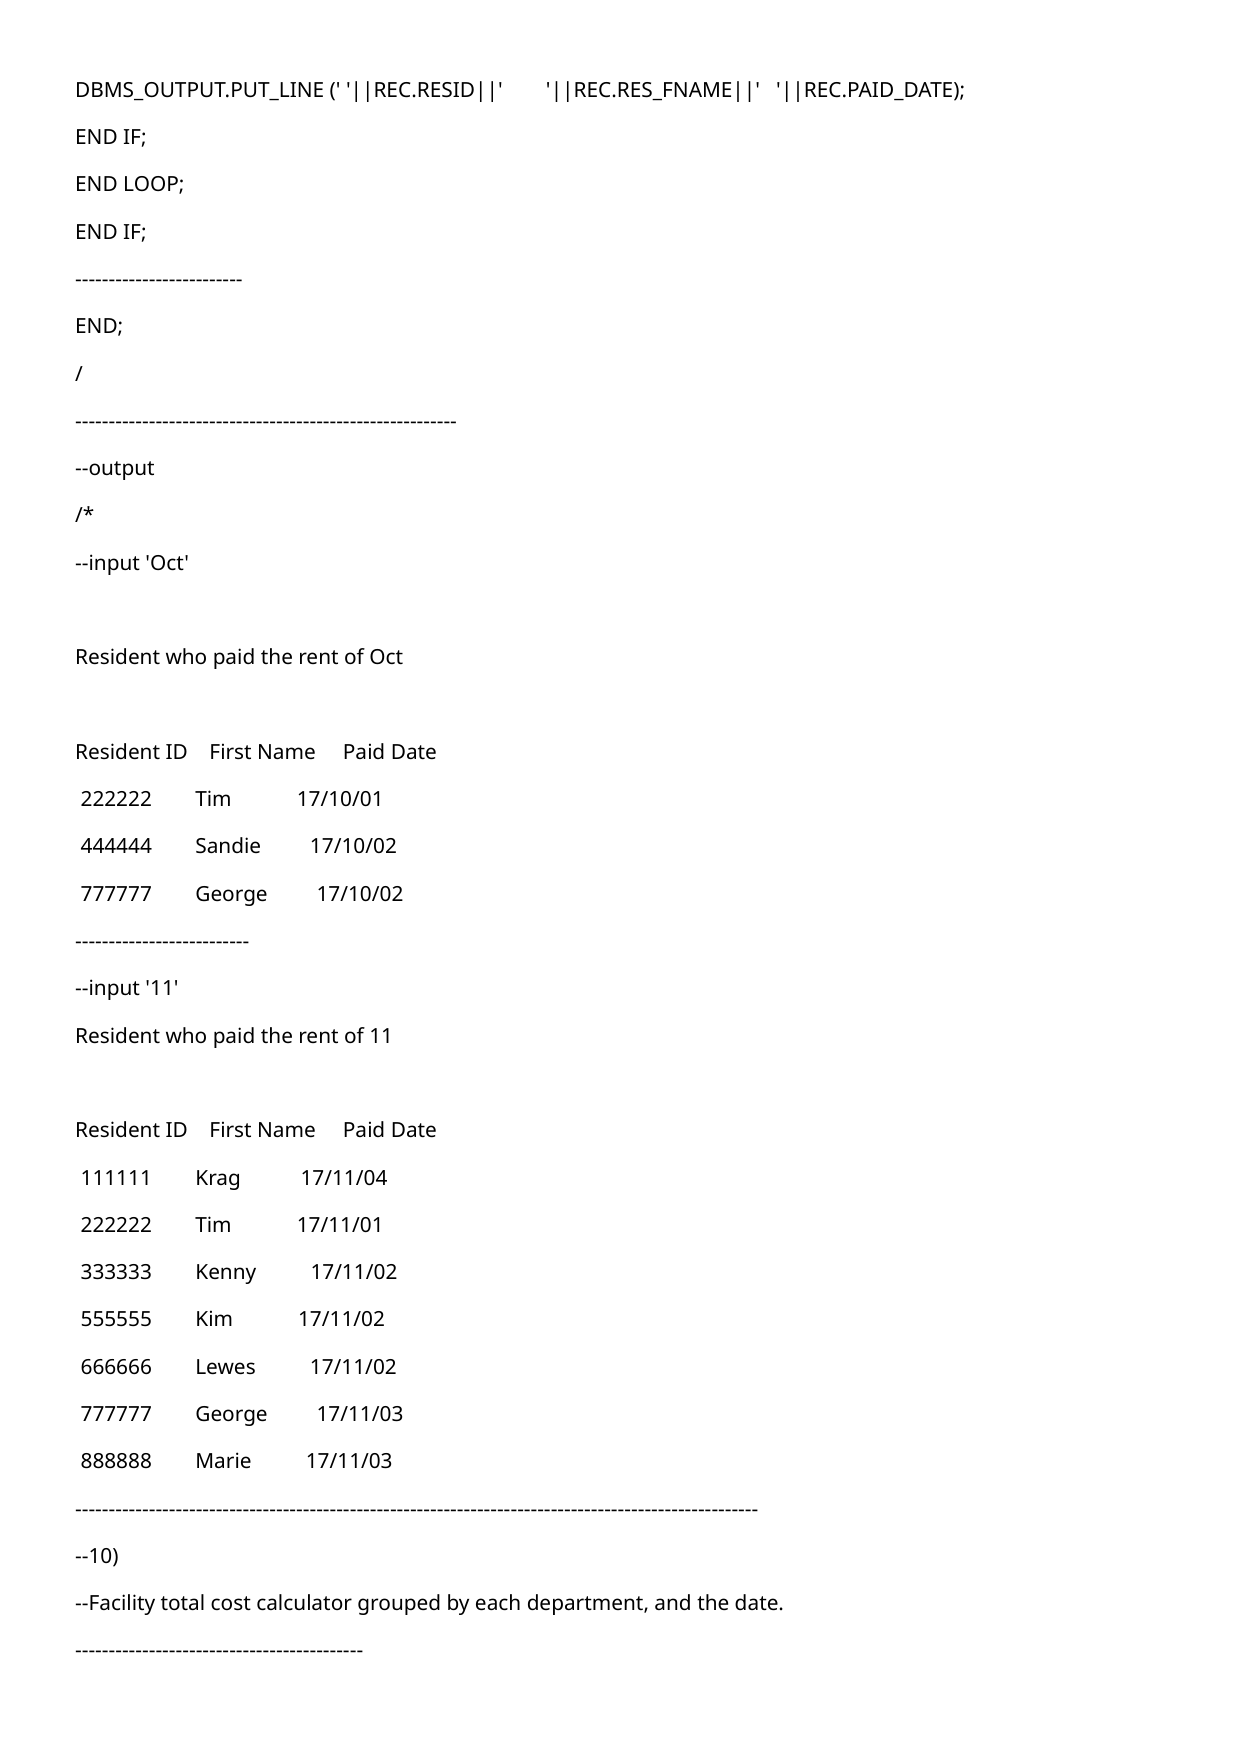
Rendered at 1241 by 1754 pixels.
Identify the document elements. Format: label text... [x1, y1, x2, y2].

text ------------------------------------------------------------------------------------------------------ [75, 1494, 1165, 1522]
text Resident ID First Name Paid Date [75, 1115, 1165, 1144]
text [75, 75, 1165, 103]
text -------------------------- [75, 926, 1165, 955]
text --Facility total cost calculator grouped by each department, and the date. [75, 1588, 1165, 1617]
text 333333 Kenny 17/11/02 [75, 1257, 1165, 1286]
text 666666 Lewes 17/11/02 [75, 1352, 1165, 1380]
text 222222 Tim 17/11/01 [75, 1210, 1165, 1238]
text 222222 Tim 17/10/01 [75, 784, 1165, 813]
text 888888 Marie 17/11/03 [75, 1446, 1165, 1475]
text 777777 George 17/11/03 [75, 1399, 1165, 1428]
text Resident who paid the rent of Oct [75, 642, 1165, 671]
text --input '11' [75, 973, 1165, 1002]
text END; [75, 311, 1165, 340]
text Resident ID First Name Paid Date [75, 737, 1165, 766]
text 777777 George 17/10/02 [75, 879, 1165, 907]
text 444444 Sandie 17/10/02 [75, 832, 1165, 860]
text ------------------------- [75, 264, 1165, 293]
text --input 'Oct' [75, 548, 1165, 576]
text / [75, 359, 1165, 387]
text --------------------------------------------------------- [75, 406, 1165, 434]
text Resident who paid the rent of 11 [75, 1021, 1165, 1049]
text /* [75, 501, 1165, 529]
text END LOOP; [75, 169, 1165, 198]
text ------------------------------------------- [75, 1636, 1165, 1664]
text END IF; [75, 217, 1165, 245]
text 111111 Krag 17/11/04 [75, 1163, 1165, 1191]
text --output [75, 453, 1165, 482]
text 555555 Kim 17/11/02 [75, 1304, 1165, 1333]
text --10) [75, 1541, 1165, 1569]
text END IF; [75, 122, 1165, 151]
